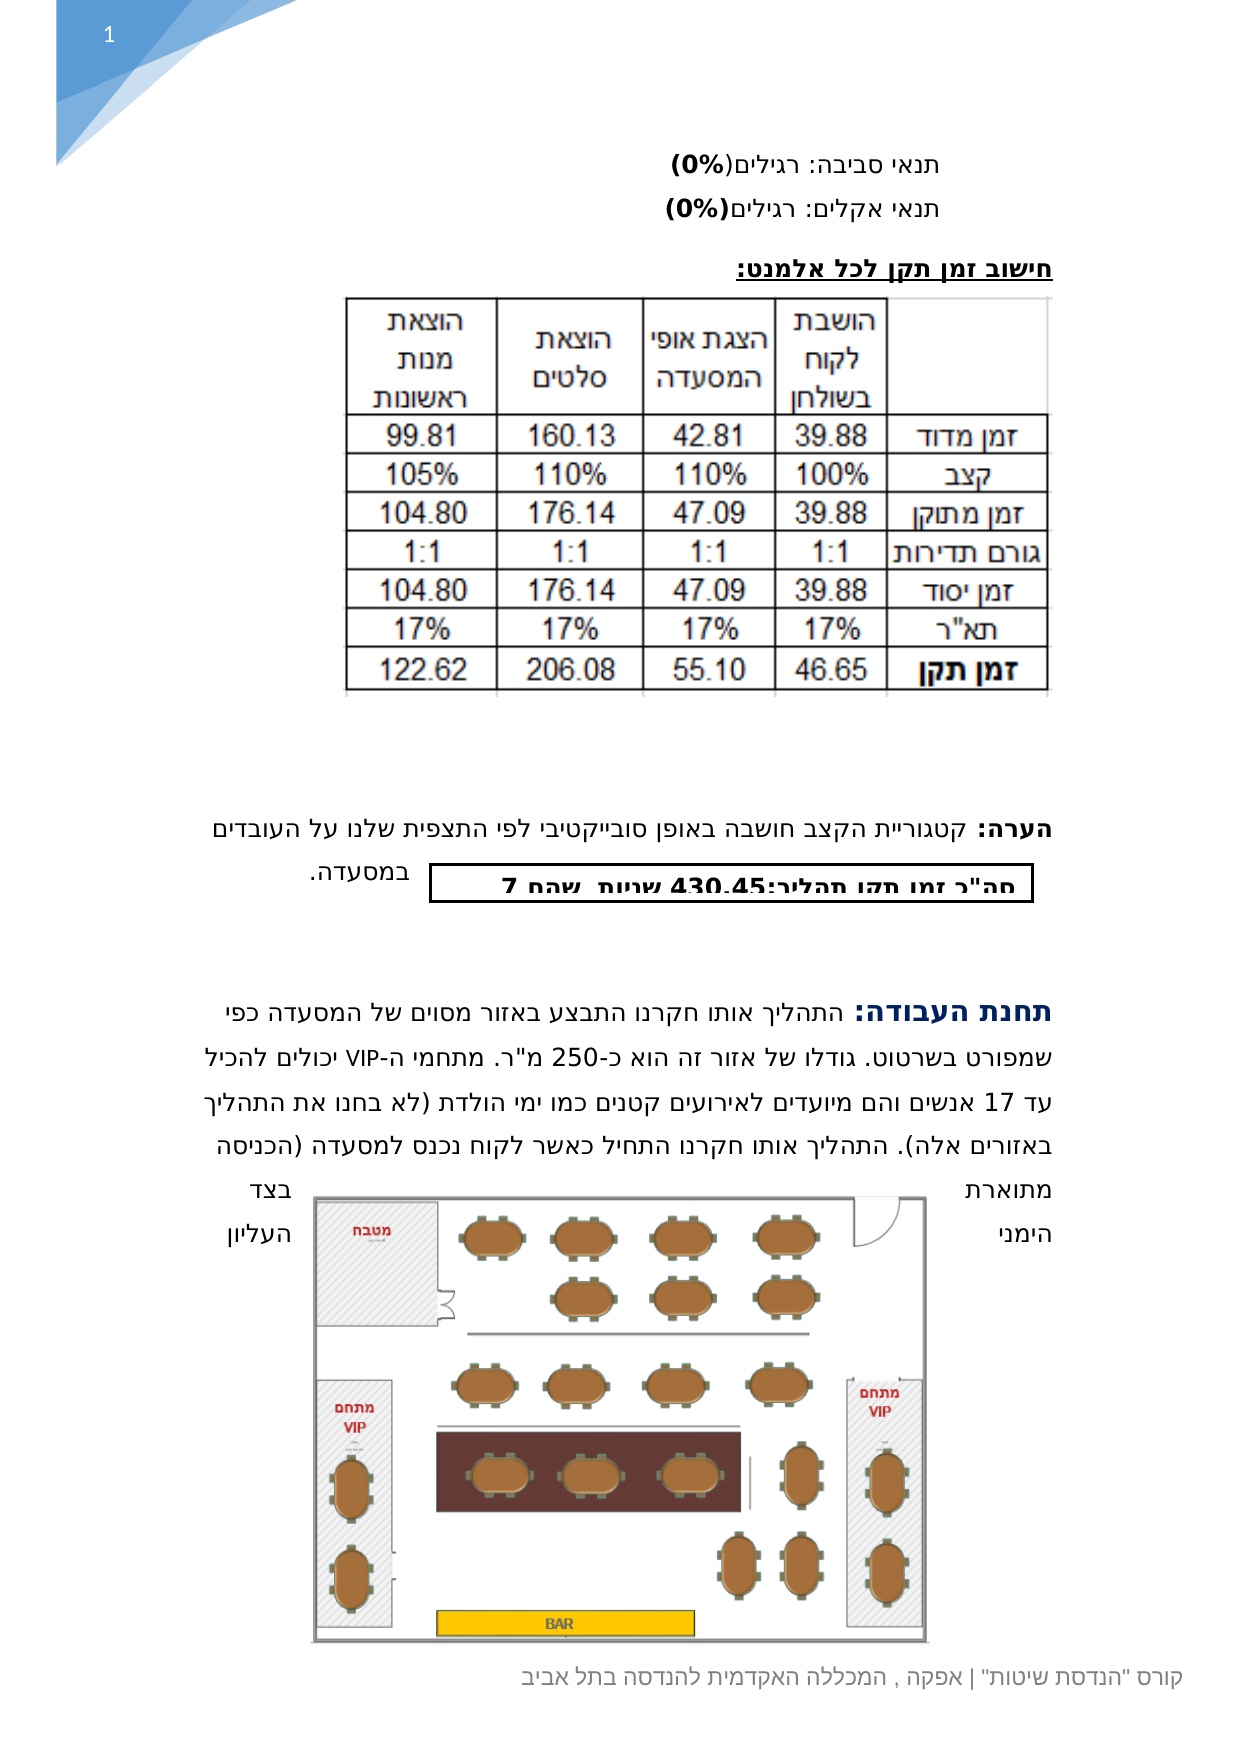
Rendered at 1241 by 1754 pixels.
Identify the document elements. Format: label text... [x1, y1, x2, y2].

picture [56, 0, 298, 168]
picture [342, 296, 1053, 697]
picture [310, 1194, 930, 1645]
list תנאי סביבה: רגילים(0%) [187, 150, 940, 179]
text חישוב זמן תקן לכל אלמנט: [187, 254, 1053, 283]
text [187, 994, 1053, 1248]
text הערה: קטגוריית הקצב חושבה באופן סובייקטיבי לפי התצפית שלנו על העובדים במסעדה. [187, 814, 1053, 887]
list תנאי אקלים: רגילים(0%) [187, 194, 940, 223]
